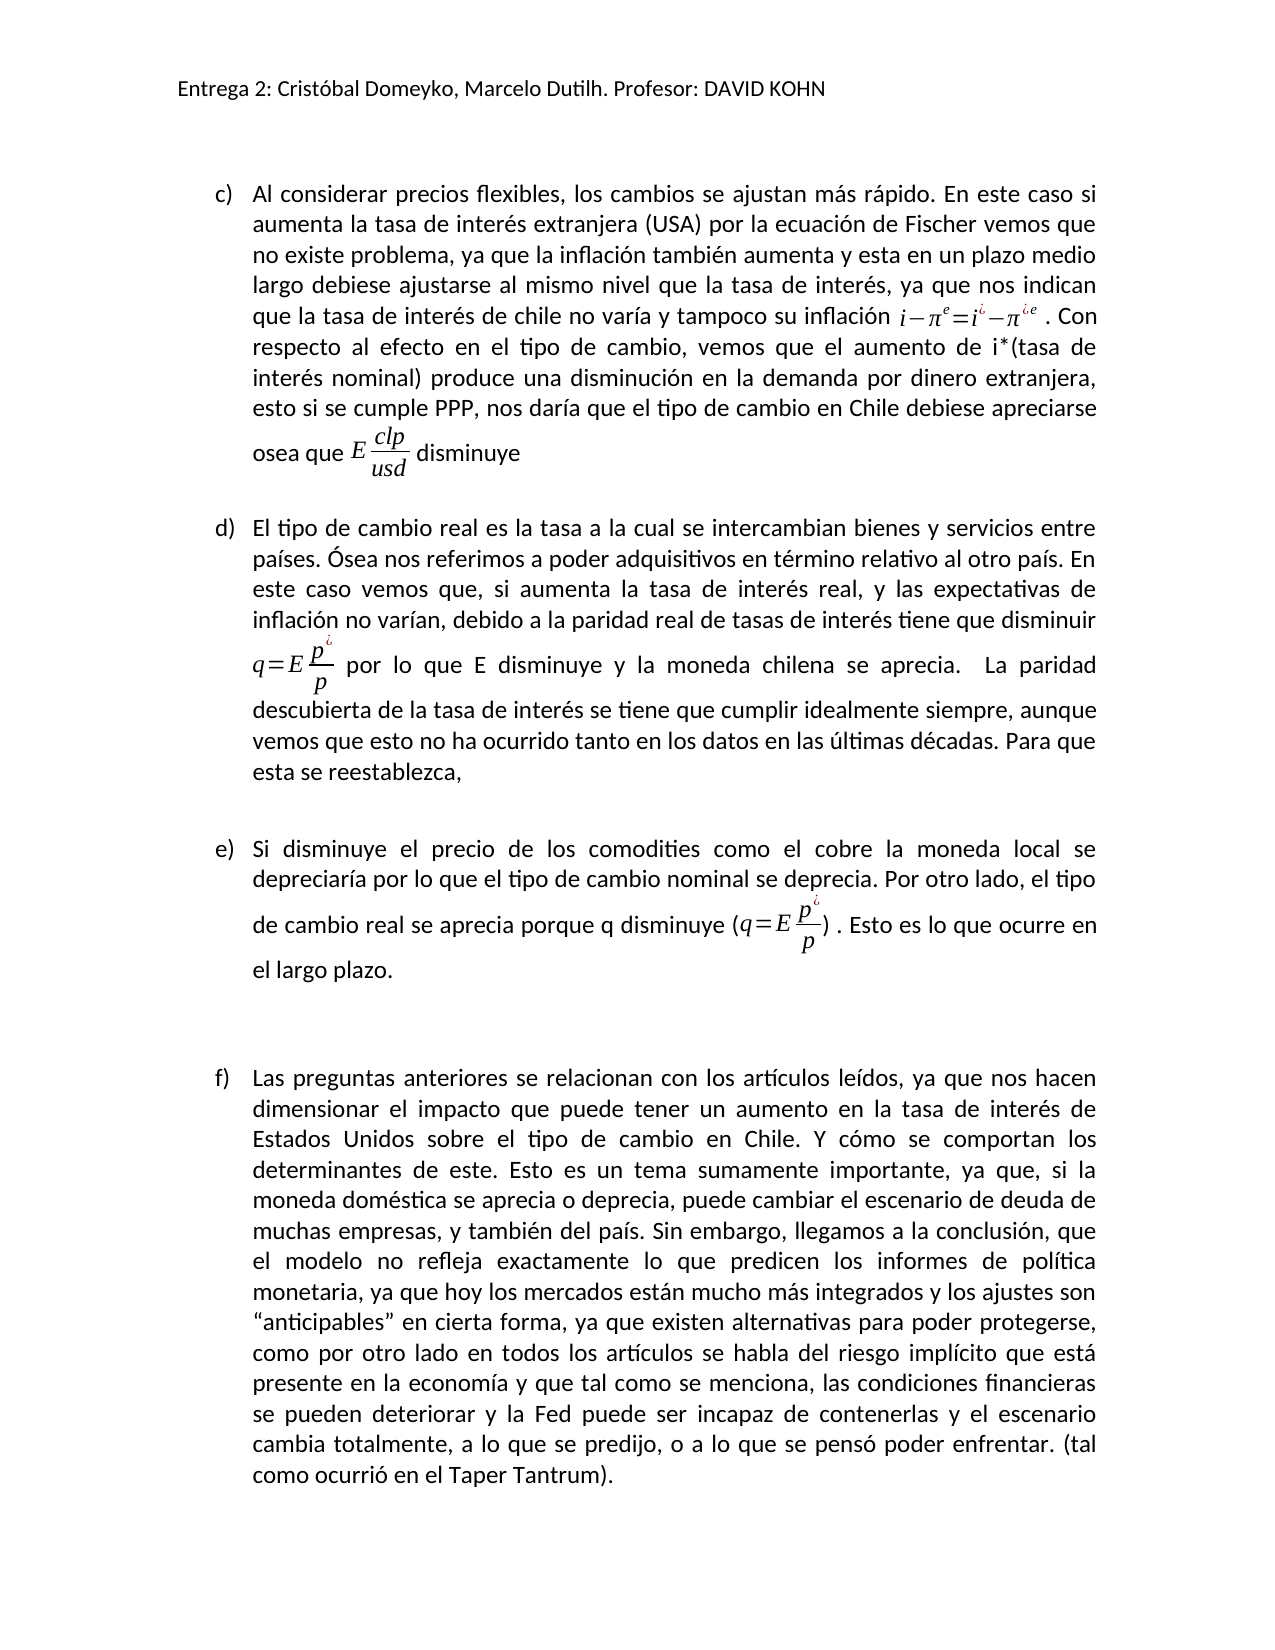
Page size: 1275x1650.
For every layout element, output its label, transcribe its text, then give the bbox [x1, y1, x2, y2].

list El tipo de cambio real es la tasa a la cual se intercambian bienes y servicios entre países. Ósea nos referimos a poder adquisitivos en término relativo al otro país. En este caso vemos que, si aumenta la tasa de interés real, y las expectativas de inflación no varían, debido a la paridad real de tasas de interés tiene que disminuir por lo que E disminuye y la moneda chilena se aprecia. La paridad descubierta de la tasa de interés se tiene que cumplir idealmente siempre, aunque vemos que esto no ha ocurrido tanto en los datos en las últimas décadas. Para que esta se reestablezca, [215, 512, 1098, 786]
list Al considerar precios flexibles, los cambios se ajustan más rápido. En este caso si aumenta la tasa de interés extranjera (USA) por la ecuación de Fischer vemos que no existe problema, ya que la inflación también aumenta y esta en un plazo medio largo debiese ajustarse al mismo nivel que la tasa de interés, ya que nos indican que la tasa de interés de chile no varía y tampoco su inflación . Con respecto al efecto en el tipo de cambio, vemos que el aumento de i*(tasa de interés nominal) produce una disminución en la demanda por dinero extranjera, esto si se cumple PPP, nos daría que el tipo de cambio en Chile debiese apreciarse osea que disminuye [215, 178, 1098, 482]
list Si disminuye el precio de los comodities como el cobre la moneda local se depreciaría por lo que el tipo de cambio nominal se deprecia. Por otro lado, el tipo de cambio real se aprecia porque q disminuye () . Esto es lo que ocurre en el largo plazo. [215, 833, 1098, 985]
list Las preguntas anteriores se relacionan con los artículos leídos, ya que nos hacen dimensionar el impacto que puede tener un aumento en la tasa de interés de Estados Unidos sobre el tipo de cambio en Chile. Y cómo se comportan los determinantes de este. Esto es un tema sumamente importante, ya que, si la moneda doméstica se aprecia o deprecia, puede cambiar el escenario de deuda de muchas empresas, y también del país. Sin embargo, llegamos a la conclusión, que el modelo no refleja exactamente lo que predicen los informes de política monetaria, ya que hoy los mercados están mucho más integrados y los ajustes son “anticipables” en cierta forma, ya que existen alternativas para poder protegerse, como por otro lado en todos los artículos se habla del riesgo implícito que está presente en la economía y que tal como se menciona, las condiciones financieras se pueden deteriorar y la Fed puede ser incapaz de contenerlas y el escenario cambia totalmente, a lo que se predijo, o a lo que se pensó poder enfrentar. (tal como ocurrió en el Taper Tantrum). [215, 1062, 1098, 1489]
